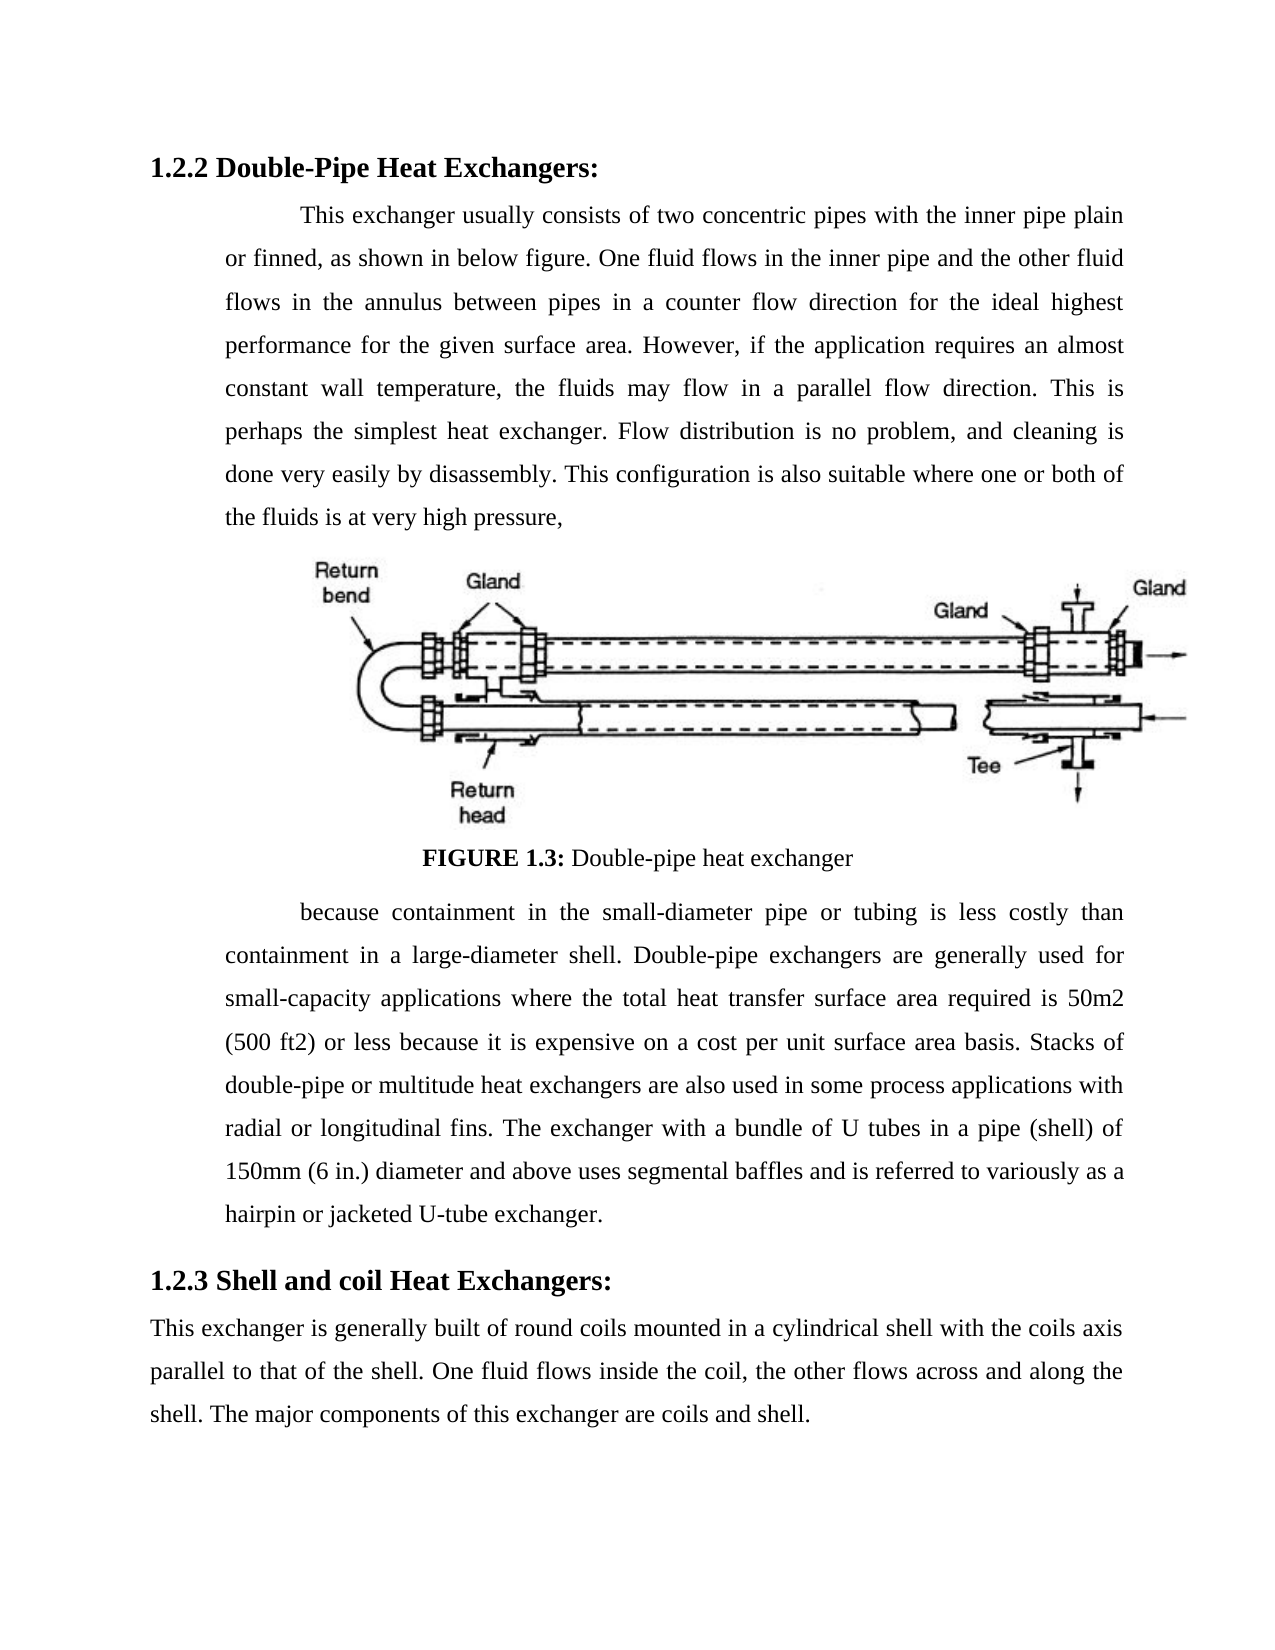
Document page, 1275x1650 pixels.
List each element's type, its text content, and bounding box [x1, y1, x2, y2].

picture [300, 545, 1199, 830]
text 1.2.3 Shell and coil Heat Exchangers: [150, 1263, 1125, 1297]
text This exchanger usually consists of two concentric pipes with the inner pipe plain or finned, as shown in below figure. One fluid flows in the inner pipe and the other fluid flows in the annulus between pipes in a counter flow direction for the ideal highest performance for the given surface area. However, if the application requires an almost constant wall temperature, the fluids may flow in a parallel flow direction. This is perhaps the simplest heat exchanger. Flow distribution is no problem, and cleaning is done very easily by disassembly. This configuration is also suitable where one or both of the fluids is at very high pressure, [225, 200, 1125, 531]
text FIGURE 1.3: Double-pipe heat exchanger [150, 843, 1125, 872]
text because containment in the small-diameter pipe or tubing is less costly than containment in a large-diameter shell. Double-pipe exchangers are generally used for small-capacity applications where the total heat transfer surface area required is 50m2 (500 ft2) or less because it is expensive on a cost per unit surface area basis. Stacks of double-pipe or multitude heat exchangers are also used in some process applications with radial or longitudinal fins. The exchanger with a bundle of U tubes in a pipe (shell) of 150mm (6 in.) diameter and above uses segmental baffles and is referred to variously as a hairpin or jacketed U-tube exchanger. [225, 897, 1125, 1228]
text This exchanger is generally built of round coils mounted in a cylindrical shell with the coils axis parallel to that of the shell. One fluid flows inside the coil, the other flows across and along the shell. The major components of this exchanger are coils and shell. [150, 1313, 1125, 1428]
text 1.2.2 Double-Pipe Heat Exchangers: [150, 150, 1125, 183]
